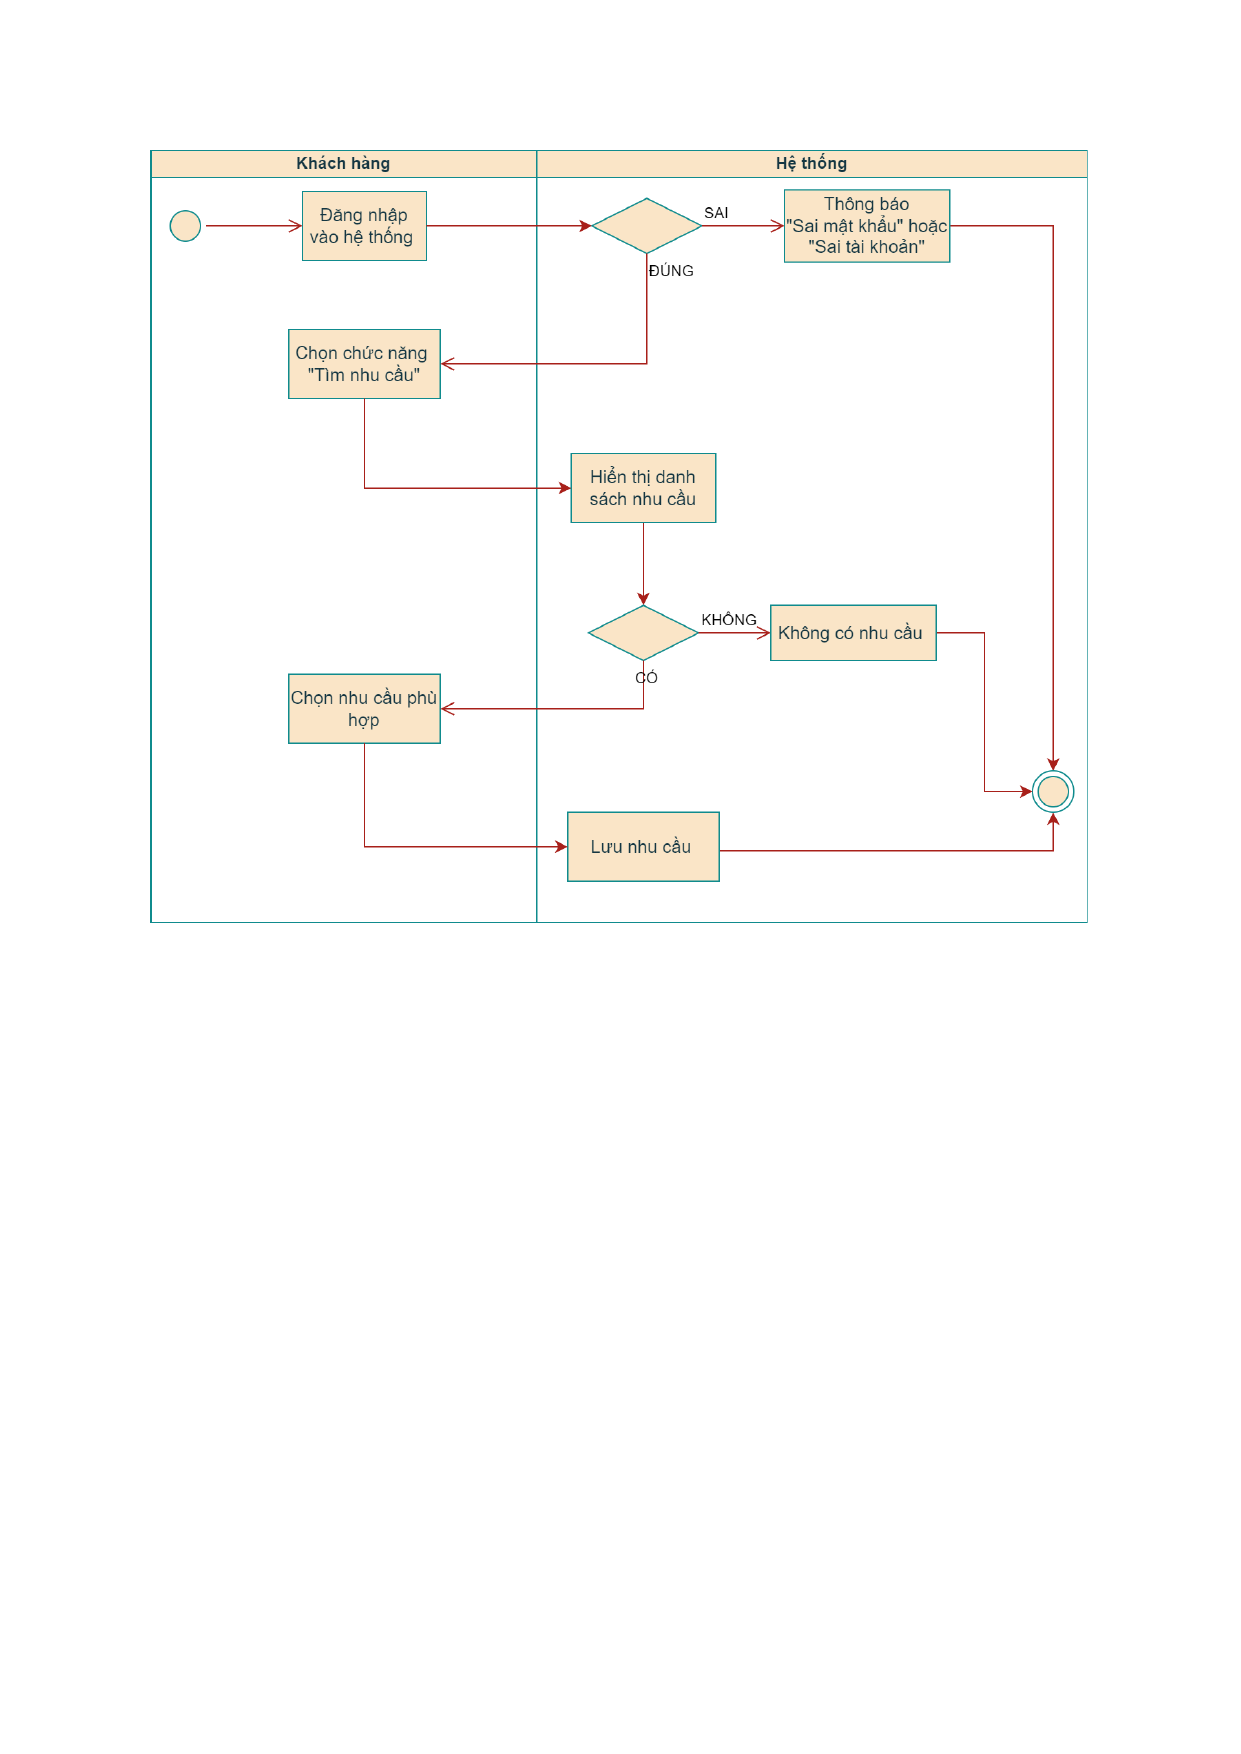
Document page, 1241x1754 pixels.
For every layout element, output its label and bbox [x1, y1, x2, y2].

picture [150, 150, 1088, 923]
